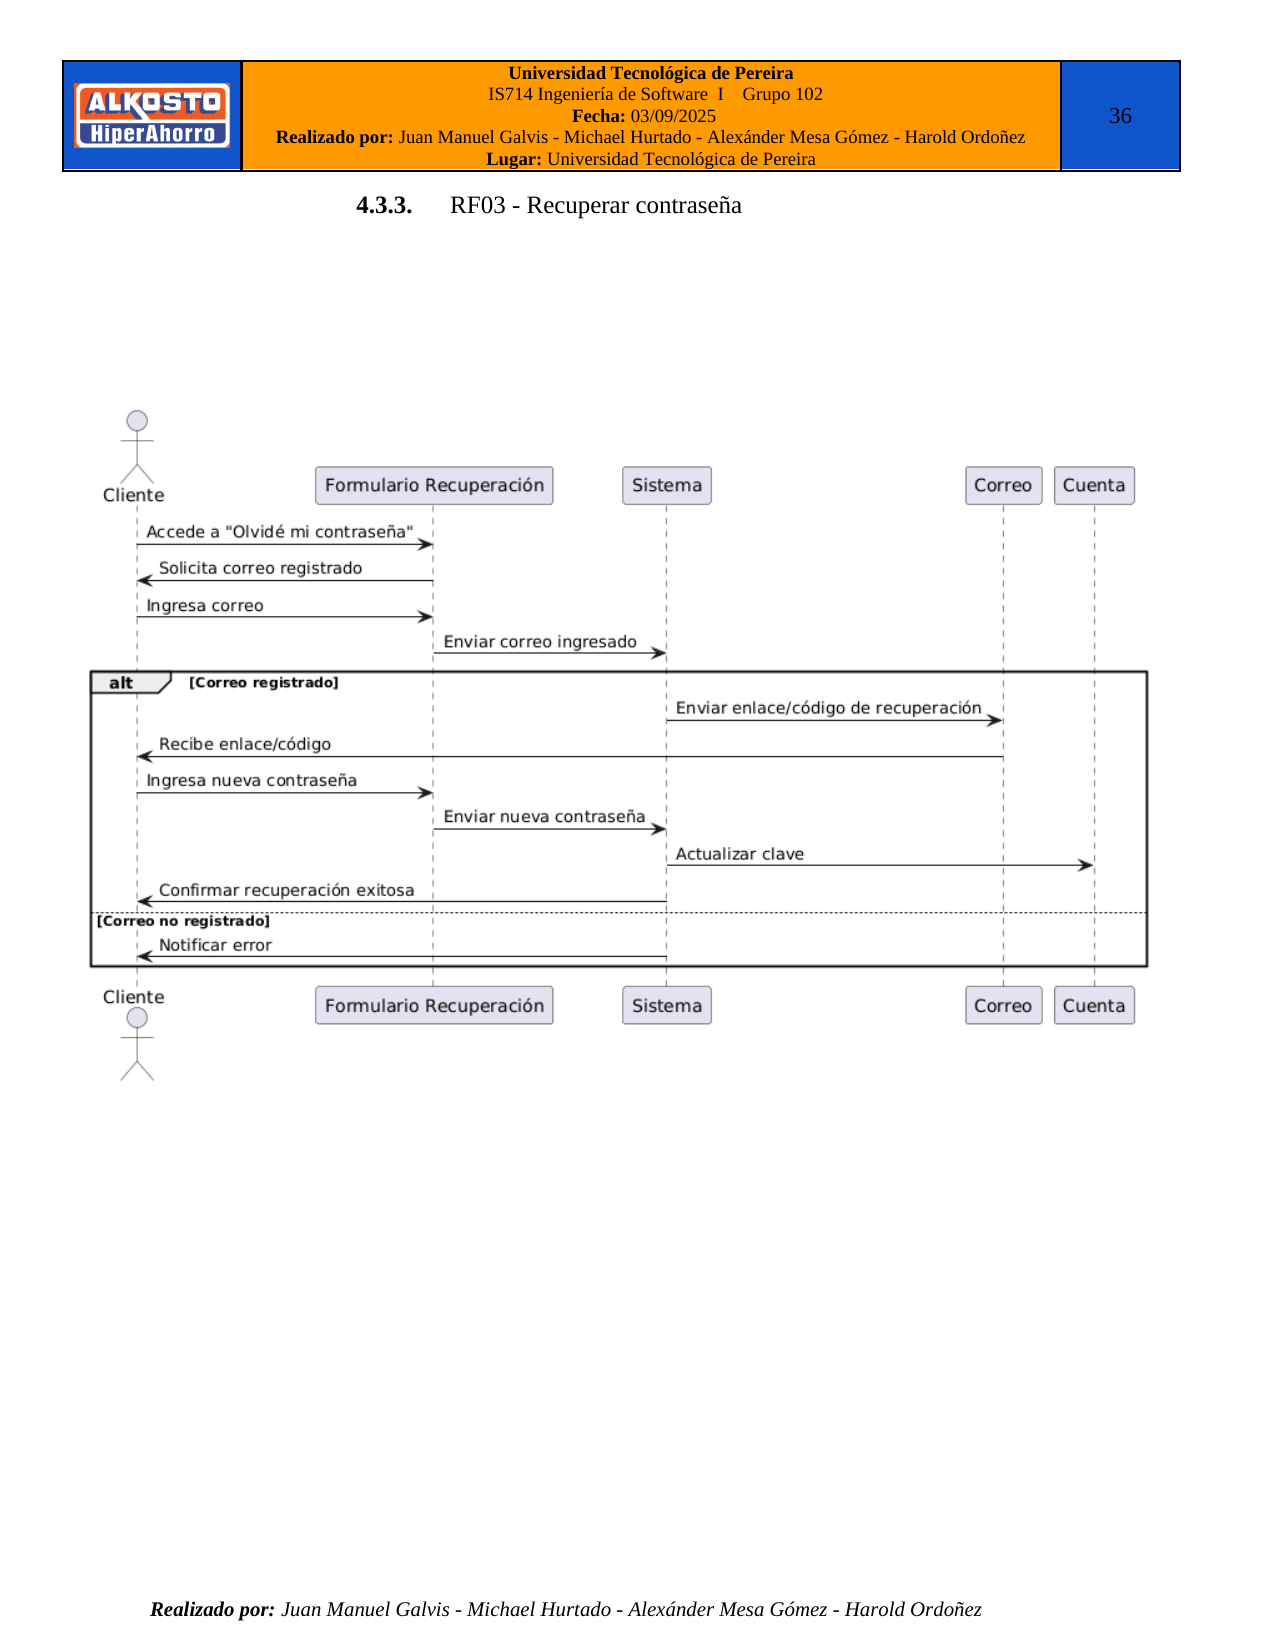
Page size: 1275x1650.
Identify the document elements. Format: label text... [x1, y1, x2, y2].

subtitle RF03 - Recuperar contraseña [412, 172, 1125, 219]
picture [74, 83, 231, 148]
picture [78, 404, 1154, 1087]
